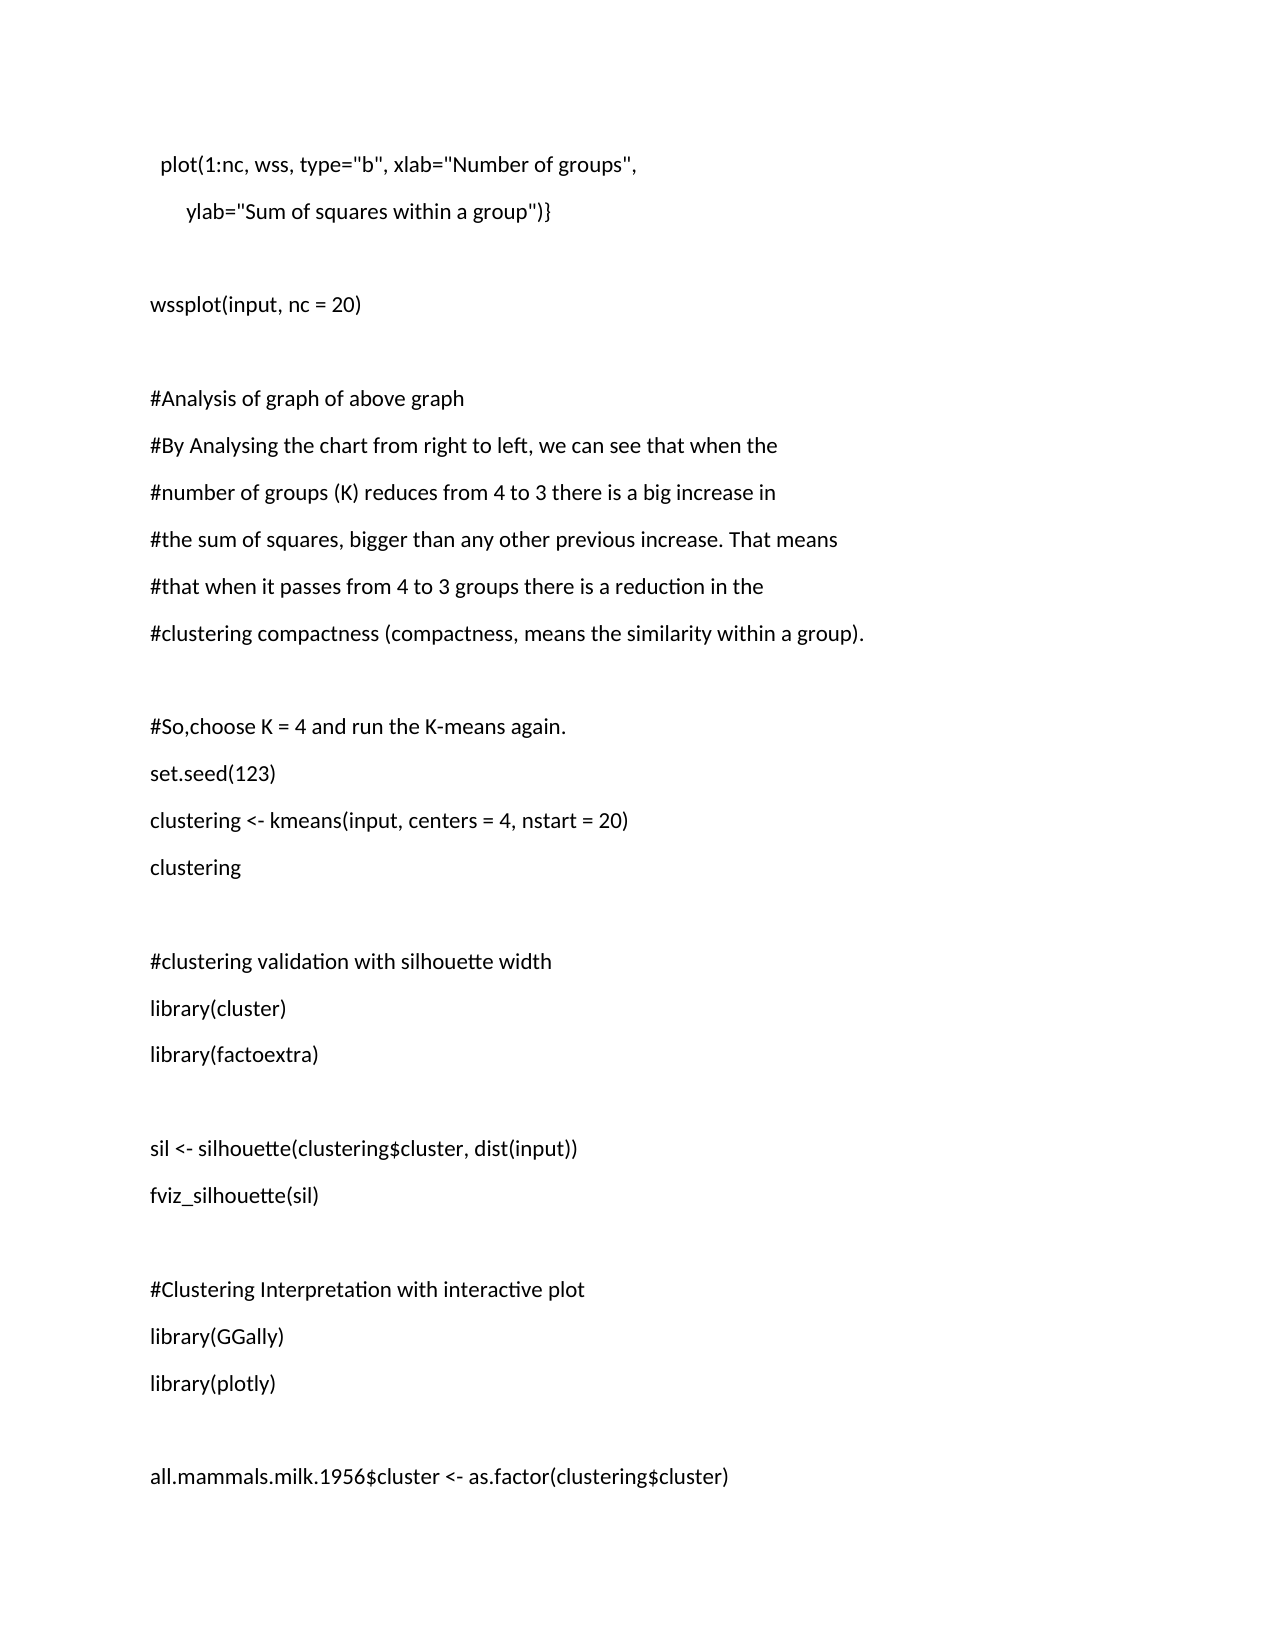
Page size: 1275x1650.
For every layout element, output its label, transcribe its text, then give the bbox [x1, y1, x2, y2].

text fviz_silhouette(sil) [150, 1181, 1125, 1209]
text #clustering validation with silhouette width [150, 947, 1125, 975]
text #By Analysing the chart from right to left, we can see that when the [150, 431, 1125, 459]
text #Clustering Interpretation with interactive plot [150, 1275, 1125, 1303]
text set.seed(123) [150, 759, 1125, 787]
text library(plotly) [150, 1369, 1125, 1397]
text #Analysis of graph of above graph [150, 384, 1125, 412]
text #number of groups (K) reduces from 4 to 3 there is a big increase in [150, 478, 1125, 506]
text plot(1:nc, wss, type="b", xlab="Number of groups", [150, 150, 1125, 178]
text #clustering compactness (compactness, means the similarity within a group). [150, 619, 1125, 647]
text library(GGally) [150, 1322, 1125, 1350]
text library(factoextra) [150, 1041, 1125, 1069]
text all.mammals.milk.1956$cluster <- as.factor(clustering$cluster) [150, 1462, 1125, 1491]
text #the sum of squares, bigger than any other previous increase. That means [150, 525, 1125, 553]
text #that when it passes from 4 to 3 groups there is a reduction in the [150, 572, 1125, 600]
text clustering [150, 853, 1125, 881]
text sil <- silhouette(clustering$cluster, dist(input)) [150, 1134, 1125, 1162]
text #So,choose K = 4 and run the K-means again. [150, 712, 1125, 741]
text ylab="Sum of squares within a group")} [150, 197, 1125, 225]
text clustering <- kmeans(input, centers = 4, nstart = 20) [150, 806, 1125, 834]
text library(cluster) [150, 994, 1125, 1022]
text wssplot(input, nc = 20) [150, 291, 1125, 319]
